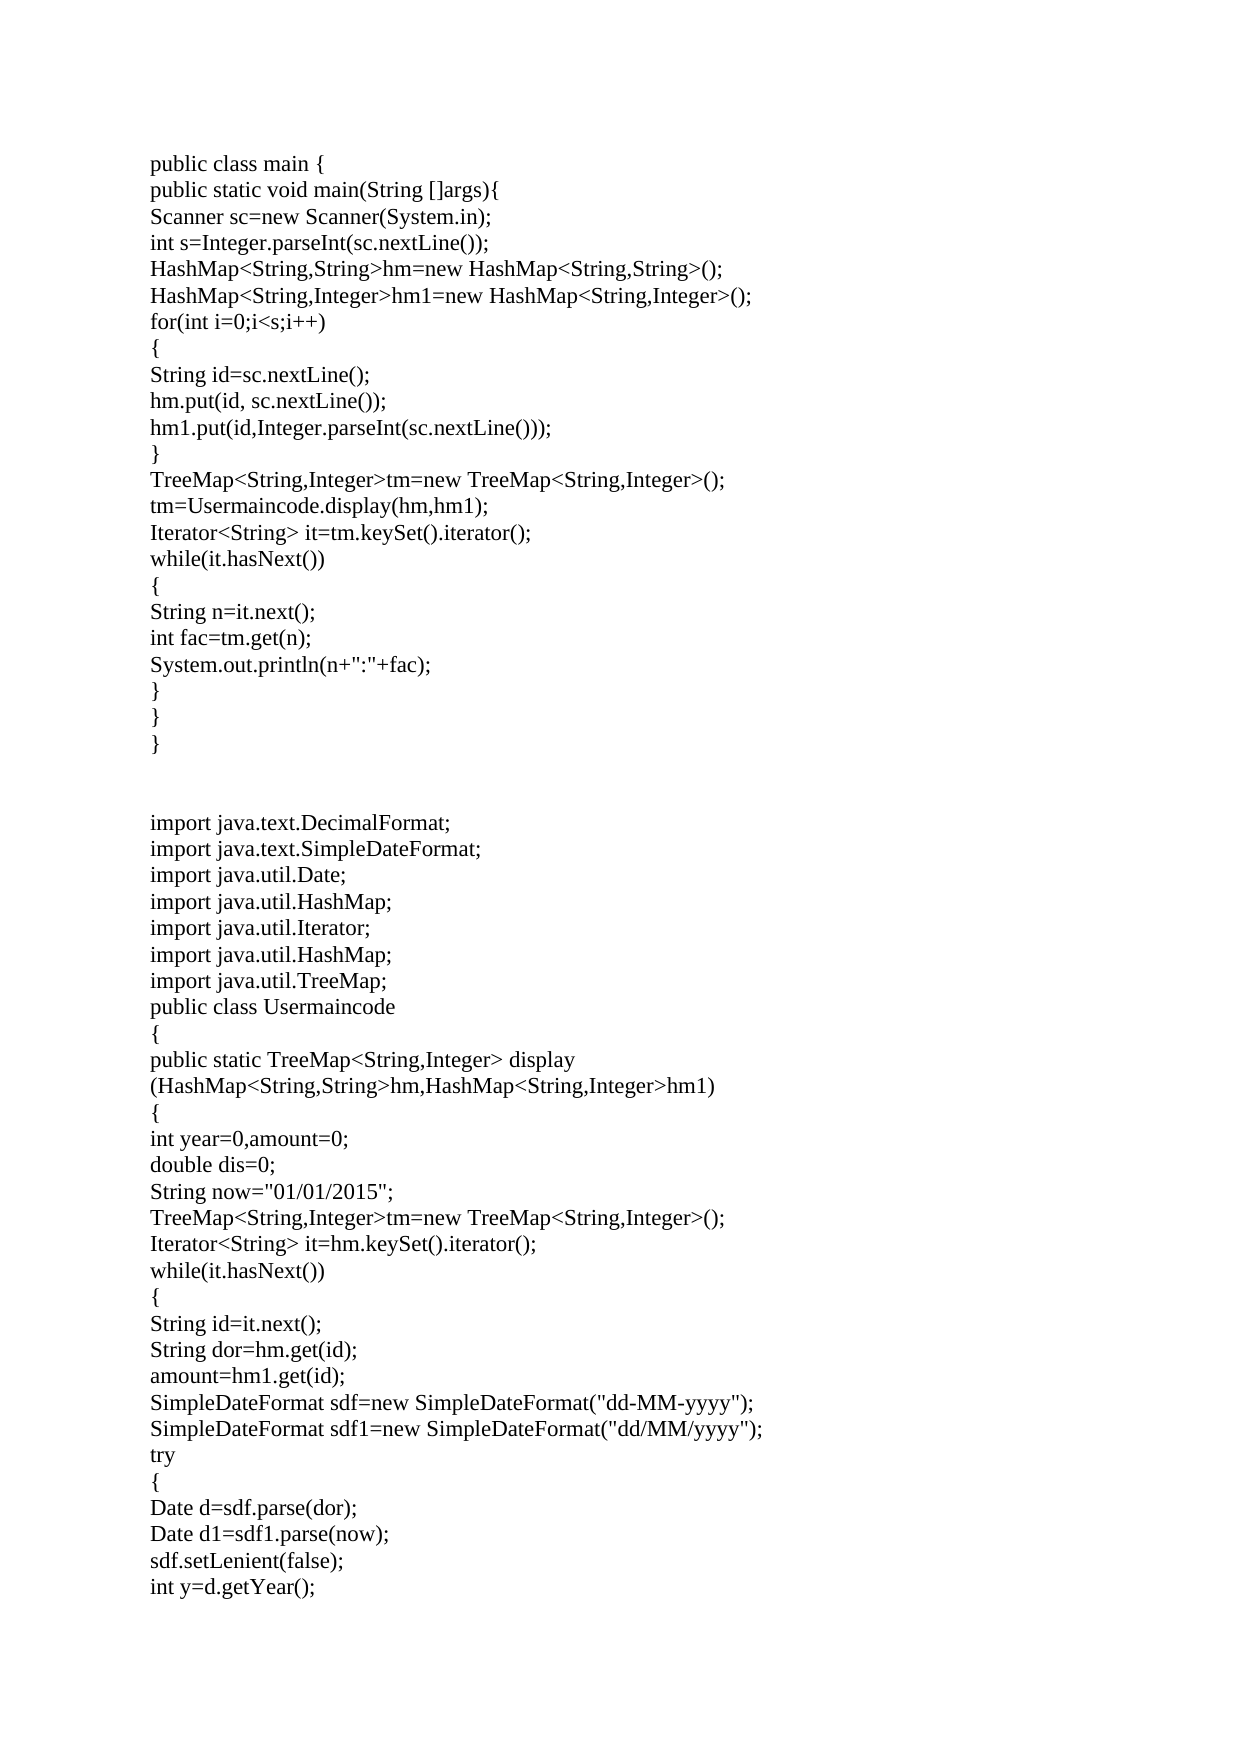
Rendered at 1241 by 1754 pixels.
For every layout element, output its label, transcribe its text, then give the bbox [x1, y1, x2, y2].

text System.out.println(n+":"+fac); [150, 651, 1090, 677]
text int s=Integer.parseInt(sc.nextLine()); [150, 229, 1090, 255]
text Scanner sc=new Scanner(System.in); [150, 203, 1090, 229]
text { [150, 1283, 1090, 1309]
text TreeMap<String,Integer>tm=new TreeMap<String,Integer>(); [150, 1204, 1090, 1231]
text public class main { [150, 150, 1090, 176]
text int y=d.getYear(); [150, 1573, 1090, 1599]
text import java.text.DecimalFormat; [150, 809, 1090, 835]
text Iterator<String> it=hm.keySet().iterator(); [150, 1231, 1090, 1257]
text } [150, 677, 1090, 703]
text while(it.hasNext()) [150, 1257, 1090, 1283]
text int fac=tm.get(n); [150, 624, 1090, 651]
text public static TreeMap<String,Integer> display (HashMap<String,String>hm,HashMap<String,Integer>hm1) [150, 1046, 1090, 1099]
text import java.util.TreeMap; [150, 967, 1090, 993]
text TreeMap<String,Integer>tm=new TreeMap<String,Integer>(); [150, 466, 1090, 493]
text { [150, 1468, 1090, 1494]
text SimpleDateFormat sdf1=new SimpleDateFormat("dd/MM/yyyy"); [150, 1415, 1090, 1441]
text Date d=sdf.parse(dor); [150, 1494, 1090, 1520]
text { [150, 334, 1090, 361]
text sdf.setLenient(false); [150, 1547, 1090, 1573]
text SimpleDateFormat sdf=new SimpleDateFormat("dd-MM-yyyy"); [150, 1389, 1090, 1415]
text import java.util.Iterator; [150, 914, 1090, 941]
text public static void main(String []args){ [150, 176, 1090, 203]
text { [150, 572, 1090, 598]
text public class Usermaincode [150, 993, 1090, 1020]
text for(int i=0;i<s;i++) [150, 308, 1090, 334]
text String id=sc.nextLine(); [150, 361, 1090, 387]
text } [150, 440, 1090, 466]
text { [150, 1020, 1090, 1046]
text String n=it.next(); [150, 598, 1090, 624]
text } [150, 730, 1090, 756]
text tm=Usermaincode.display(hm,hm1); [150, 493, 1090, 519]
text amount=hm1.get(id); [150, 1362, 1090, 1389]
text Iterator<String> it=tm.keySet().iterator(); [150, 519, 1090, 545]
text String now="01/01/2015"; [150, 1178, 1090, 1204]
text import java.util.HashMap; [150, 888, 1090, 914]
text import java.util.HashMap; [150, 941, 1090, 967]
text try [150, 1441, 1090, 1468]
text hm.put(id, sc.nextLine()); [150, 387, 1090, 413]
text import java.util.Date; [150, 862, 1090, 888]
text int year=0,amount=0; [150, 1125, 1090, 1151]
text String id=it.next(); [150, 1309, 1090, 1336]
text HashMap<String,Integer>hm1=new HashMap<String,Integer>(); [150, 282, 1090, 308]
text } [150, 703, 1090, 730]
text double dis=0; [150, 1151, 1090, 1178]
text HashMap<String,String>hm=new HashMap<String,String>(); [150, 255, 1090, 282]
text { [150, 1099, 1090, 1125]
text Date d1=sdf1.parse(now); [150, 1520, 1090, 1547]
text hm1.put(id,Integer.parseInt(sc.nextLine())); [150, 413, 1090, 440]
text import java.text.SimpleDateFormat; [150, 835, 1090, 862]
text String dor=hm.get(id); [150, 1336, 1090, 1362]
text while(it.hasNext()) [150, 545, 1090, 572]
